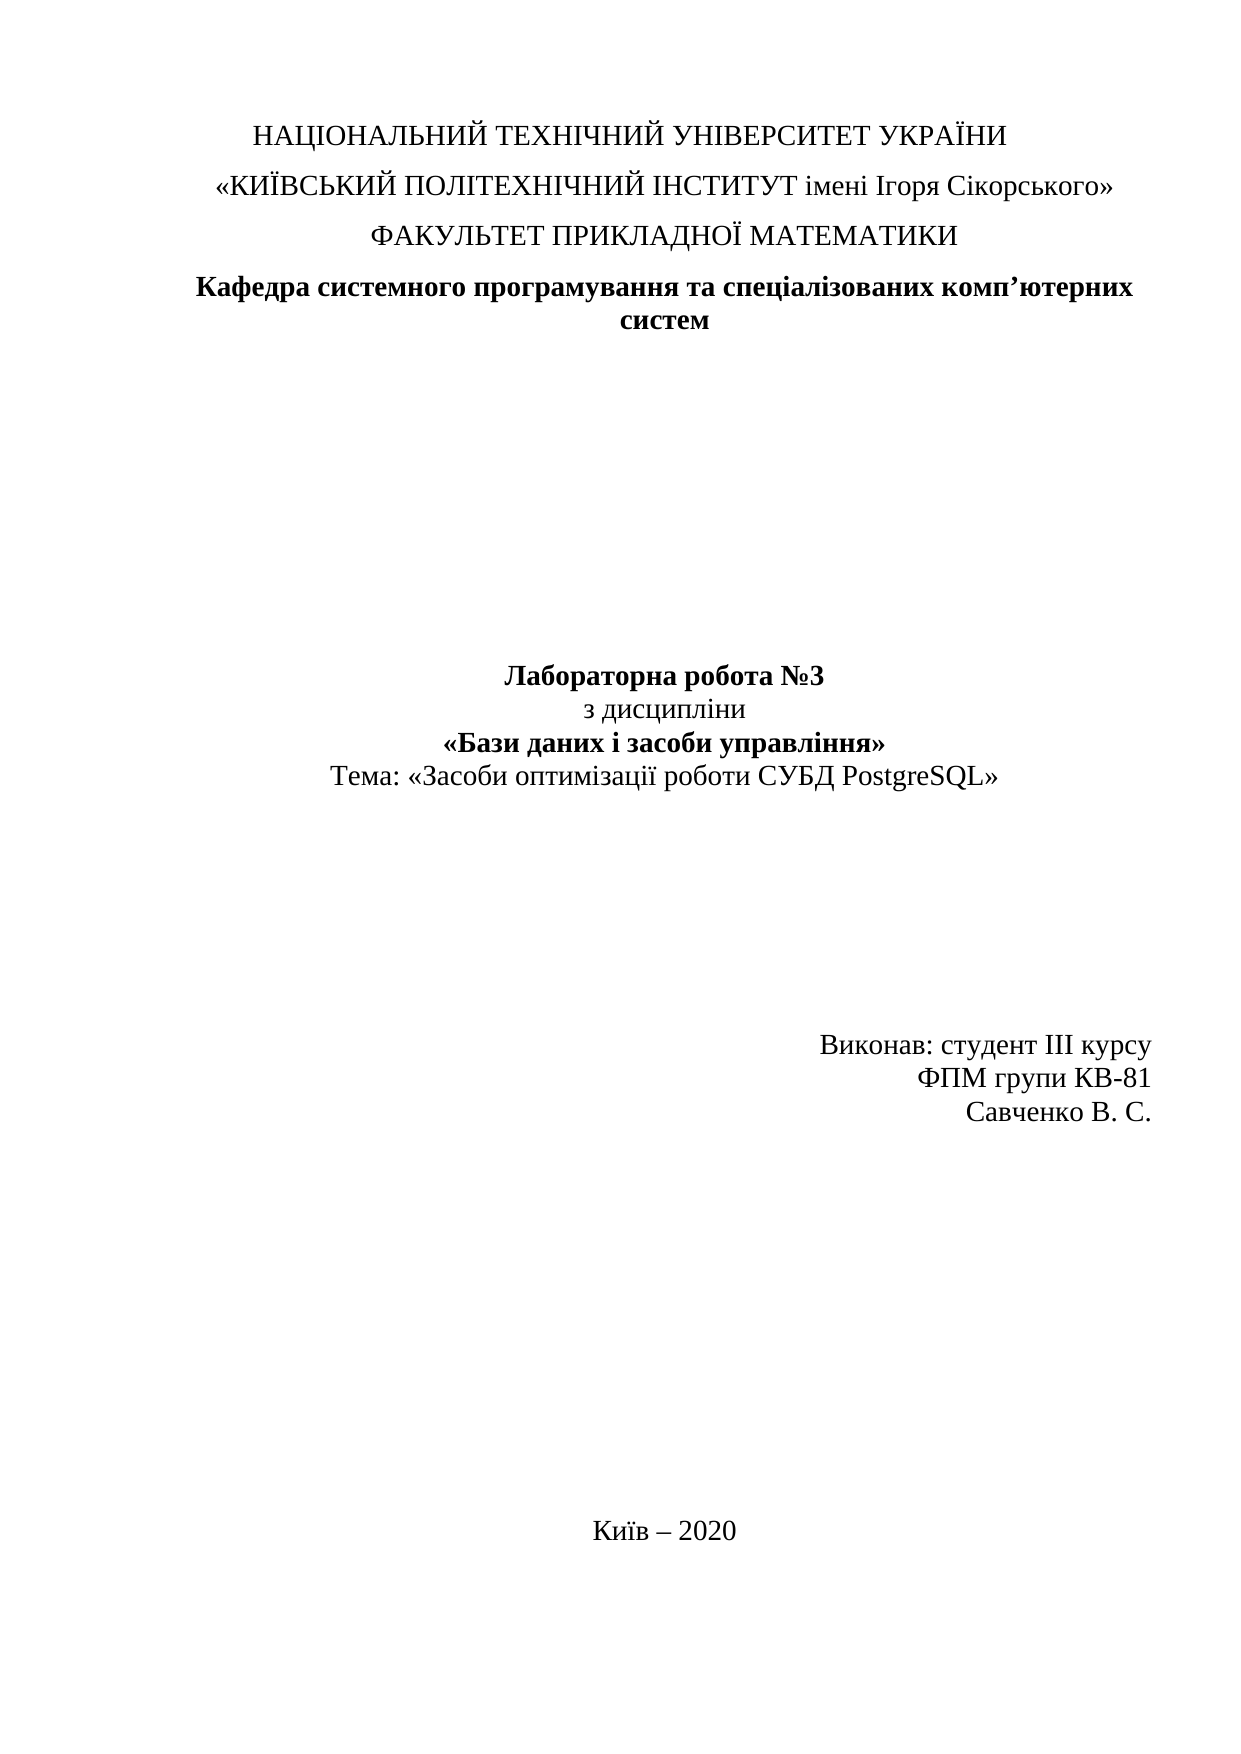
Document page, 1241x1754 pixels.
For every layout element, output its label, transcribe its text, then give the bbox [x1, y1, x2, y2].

text Виконав: студент III курсу [177, 1027, 1152, 1060]
subtitle Кафедра системного програмування та спеціалізованих комп’ютерних систем [177, 269, 1152, 336]
text «Бази даних і засоби управління» [177, 725, 1152, 758]
text ФПМ групи КВ-81 [177, 1060, 1152, 1094]
text з дисципліни [177, 691, 1152, 725]
text Савченко В. С. [177, 1094, 1152, 1127]
text Лабораторна робота №3 [177, 658, 1152, 691]
text НАЦІОНАЛЬНИЙ ТЕХНІЧНИЙ УНІВЕРСИТЕТ УКРАЇНИ [177, 118, 1152, 152]
text Київ – 2020 [177, 1513, 1152, 1547]
text «КИЇВСЬКИЙ ПОЛІТЕХНІЧНИЙ ІНСТИТУТ імені Ігоря Сікорського» [177, 168, 1152, 202]
text ФАКУЛЬТЕТ ПРИКЛАДНОЇ МАТЕМАТИКИ [177, 218, 1152, 252]
text Тема: «Засоби оптимізації роботи СУБД PostgreSQL» [177, 758, 1152, 792]
